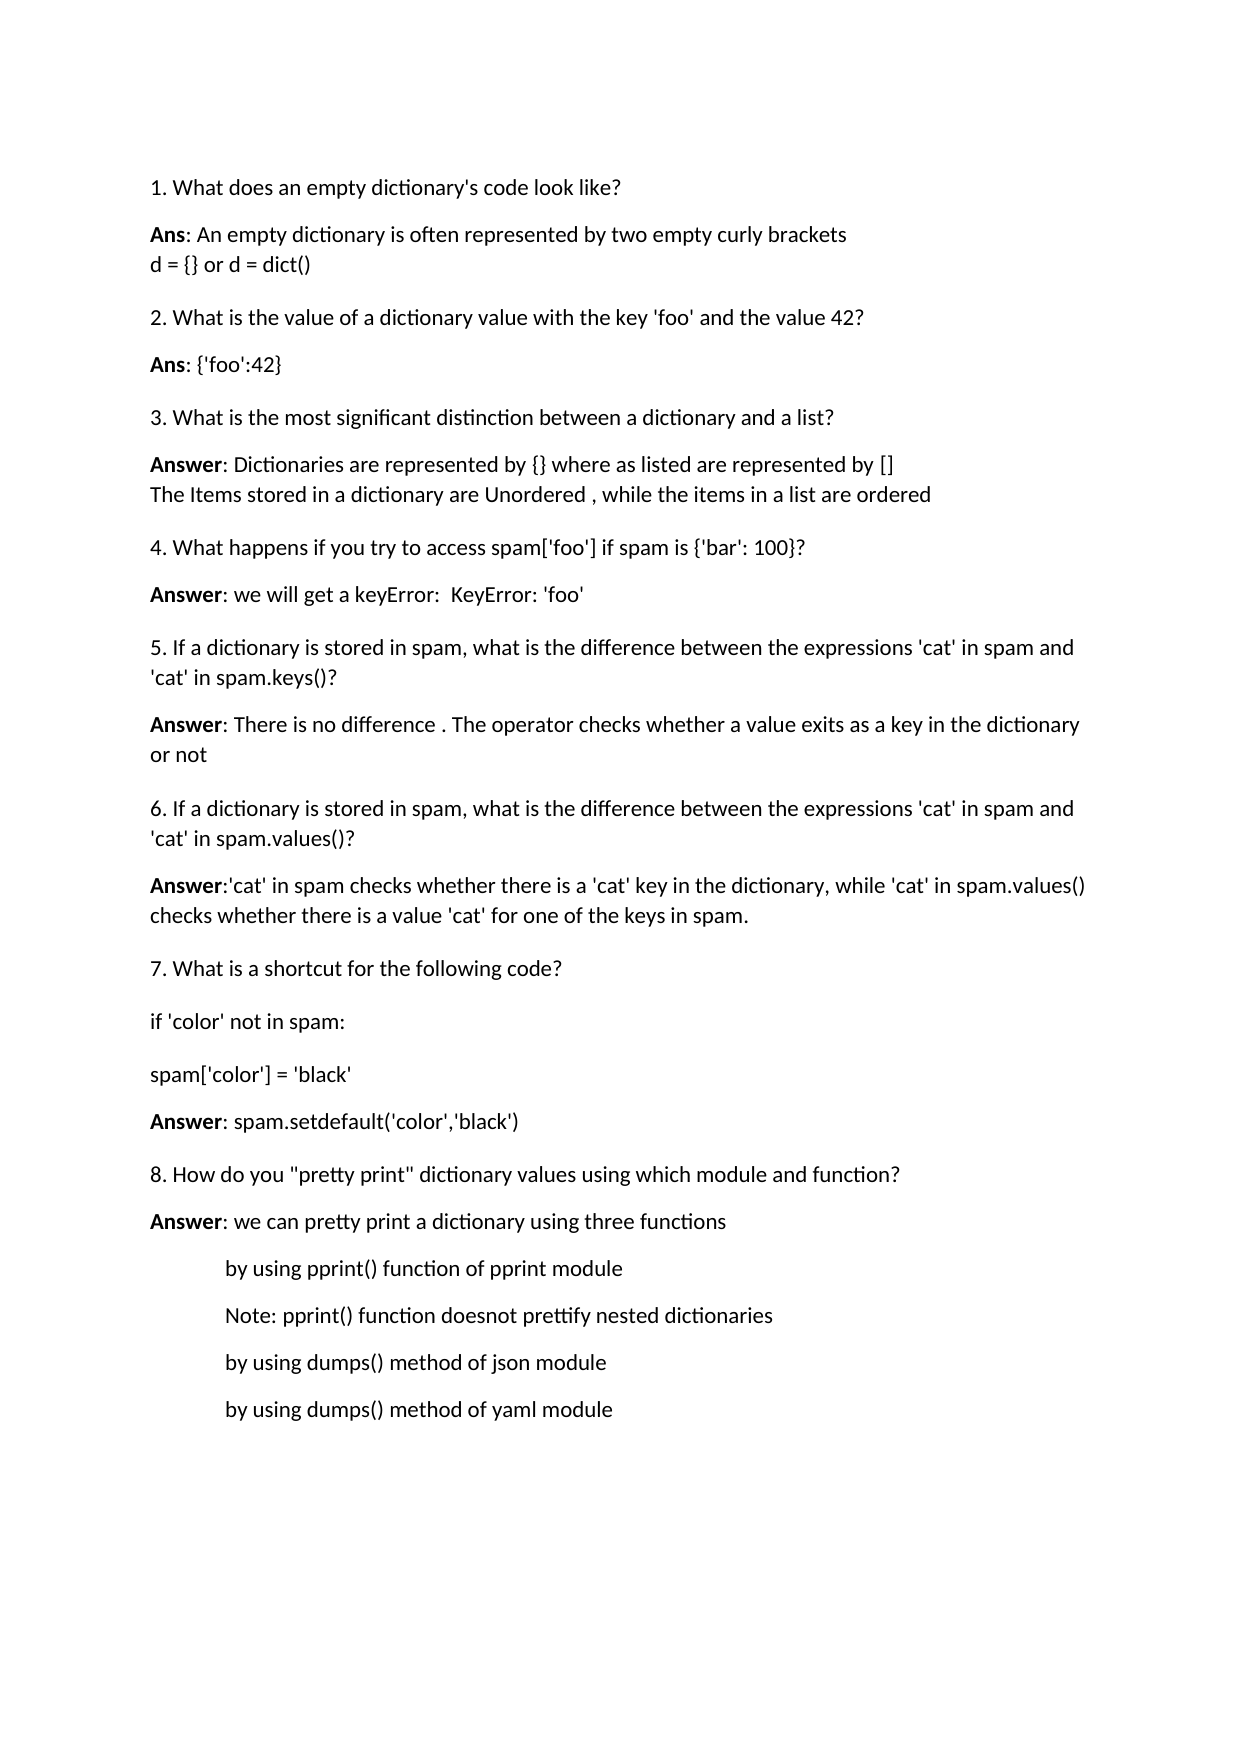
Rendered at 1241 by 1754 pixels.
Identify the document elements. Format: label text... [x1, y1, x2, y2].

text if 'color' not in spam: [150, 1007, 1090, 1035]
text Ans: An empty dictionary is often represented by two empty curly brackets d = {} or d = dict() [150, 220, 1090, 278]
text Ans: {'foo':42} [150, 350, 1090, 378]
text 4. What happens if you try to access spam['foo'] if spam is {'bar': 100}? [150, 533, 1090, 561]
text 8. How do you "pretty print" dictionary values using which module and function? [150, 1160, 1090, 1188]
text spam['color'] = 'black' [150, 1060, 1090, 1088]
text 2. What is the value of a dictionary value with the key 'foo' and the value 42? [150, 303, 1090, 331]
text by using dumps() method of yaml module [225, 1395, 1090, 1423]
text Answer: we can pretty print a dictionary using three functions [150, 1207, 1090, 1235]
text by using dumps() method of json module [225, 1348, 1090, 1376]
text 1. What does an empty dictionary's code look like? [150, 173, 1090, 201]
text 7. What is a shortcut for the following code? [150, 954, 1090, 982]
text Note: pprint() function doesnot prettify nested dictionaries [225, 1301, 1090, 1329]
text 5. If a dictionary is stored in spam, what is the difference between the expressions 'cat' in spam and 'cat' in spam.keys()? [150, 633, 1090, 692]
text 3. What is the most significant distinction between a dictionary and a list? [150, 403, 1090, 431]
text by using pprint() function of pprint module [225, 1254, 1090, 1282]
text Answer: There is no difference . The operator checks whether a value exits as a key in the dictionary or not [150, 710, 1090, 769]
text Answer: we will get a keyError: KeyError: 'foo' [150, 580, 1090, 608]
text Answer: Dictionaries are represented by {} where as listed are represented by [] The Items stored in a dictionary are Unordered , while the items in a list are ordered [150, 450, 1090, 508]
text 6. If a dictionary is stored in spam, what is the difference between the expressions 'cat' in spam and 'cat' in spam.values()? [150, 794, 1090, 852]
text Answer: spam.setdefault('color','black') [150, 1107, 1090, 1135]
text Answer:'cat' in spam checks whether there is a 'cat' key in the dictionary, while 'cat' in spam.values() checks whether there is a value 'cat' for one of the keys in spam. [150, 871, 1090, 929]
